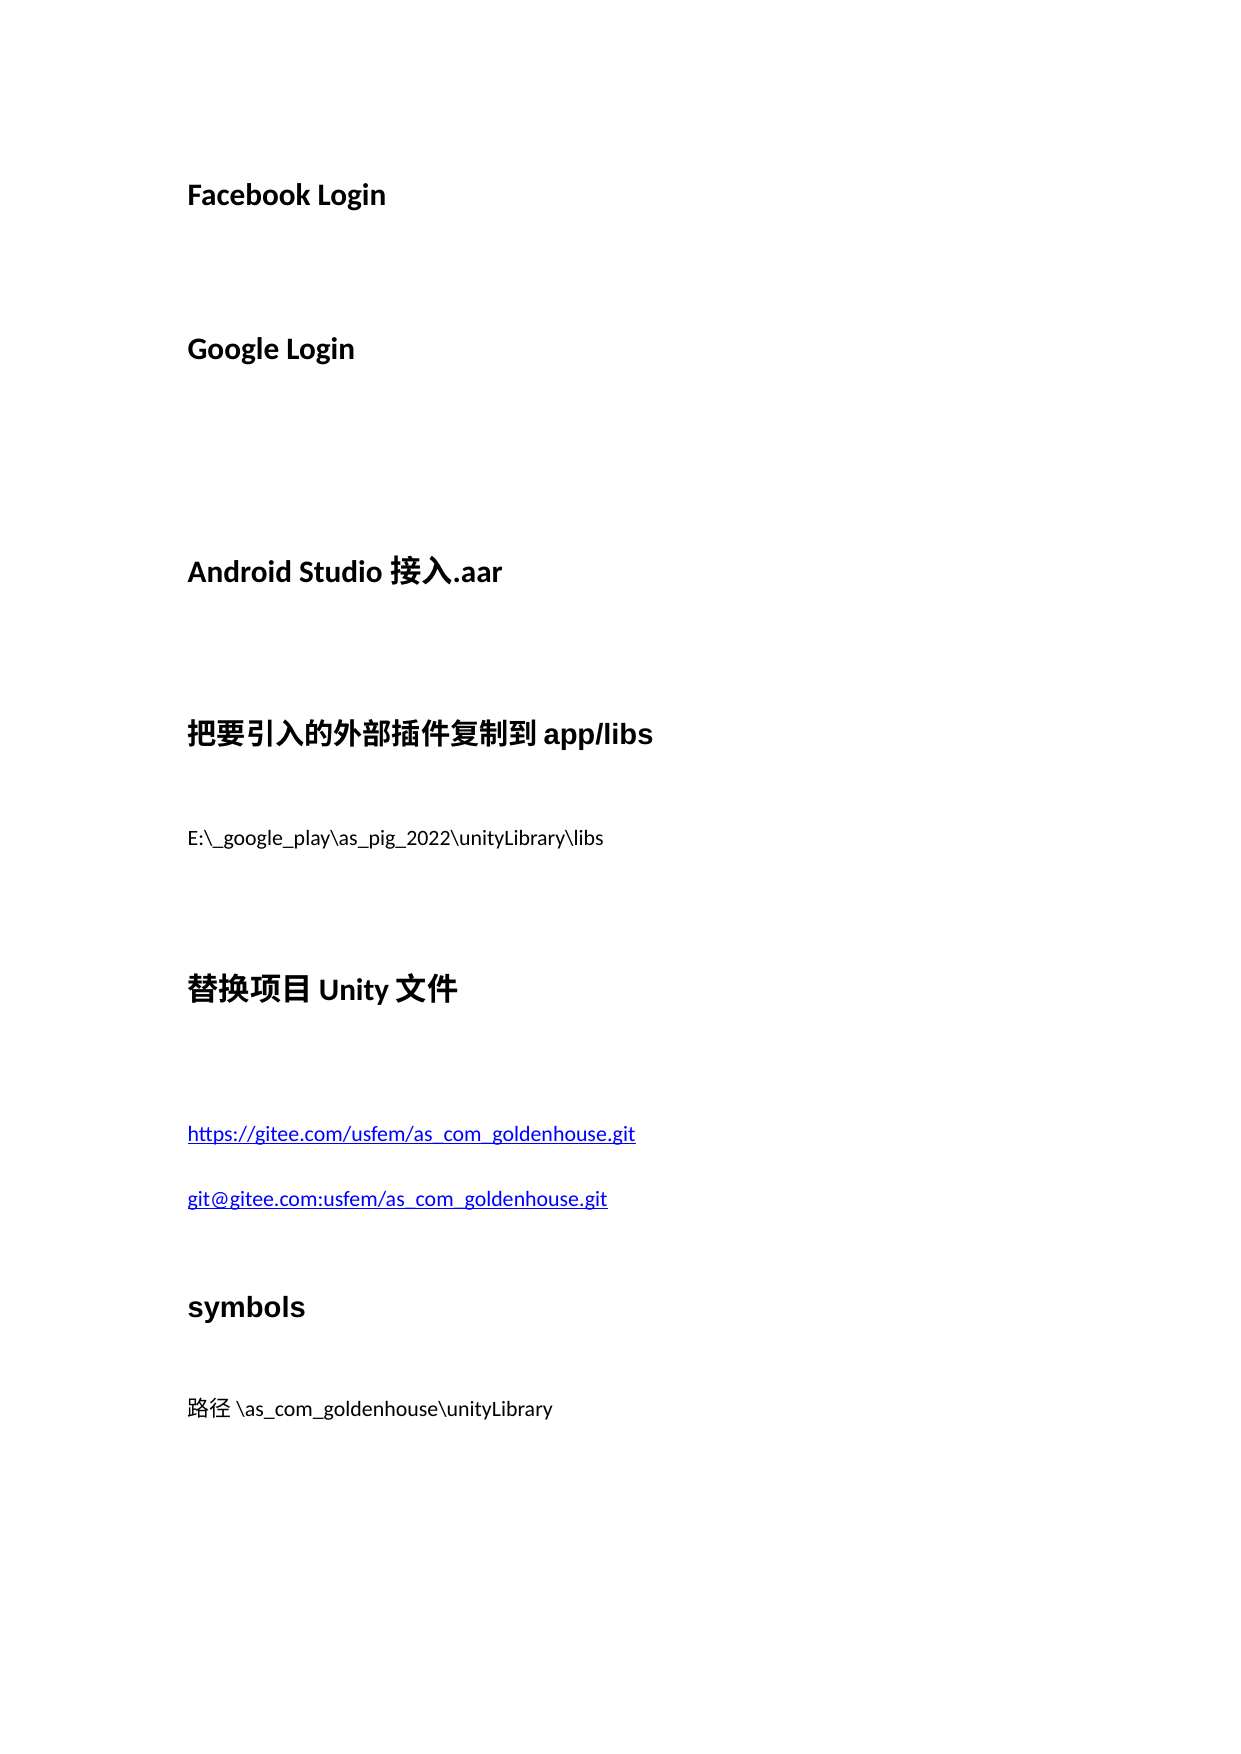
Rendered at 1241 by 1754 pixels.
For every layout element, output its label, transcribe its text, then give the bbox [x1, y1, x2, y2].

subtitle 替换项目Unity文件 [187, 954, 1053, 1019]
subtitle Facebook Login [187, 162, 1053, 227]
subtitle symbols [187, 1274, 1053, 1339]
subtitle 把要引入的外部插件复制到app/libs [187, 699, 1053, 764]
subtitle Android Studio 接入.aar [187, 536, 1053, 601]
text git@gitee.com:usfem/as_com_goldenhouse.git [187, 1182, 1053, 1214]
text 路径 \as_com_goldenhouse\unityLibrary [187, 1390, 1053, 1423]
text https://gitee.com/usfem/as_com_goldenhouse.git [187, 1117, 1053, 1149]
subtitle Google Login [187, 316, 1053, 381]
text E:\_google_play\as_pig_2022\unityLibrary\libs [187, 821, 1053, 854]
